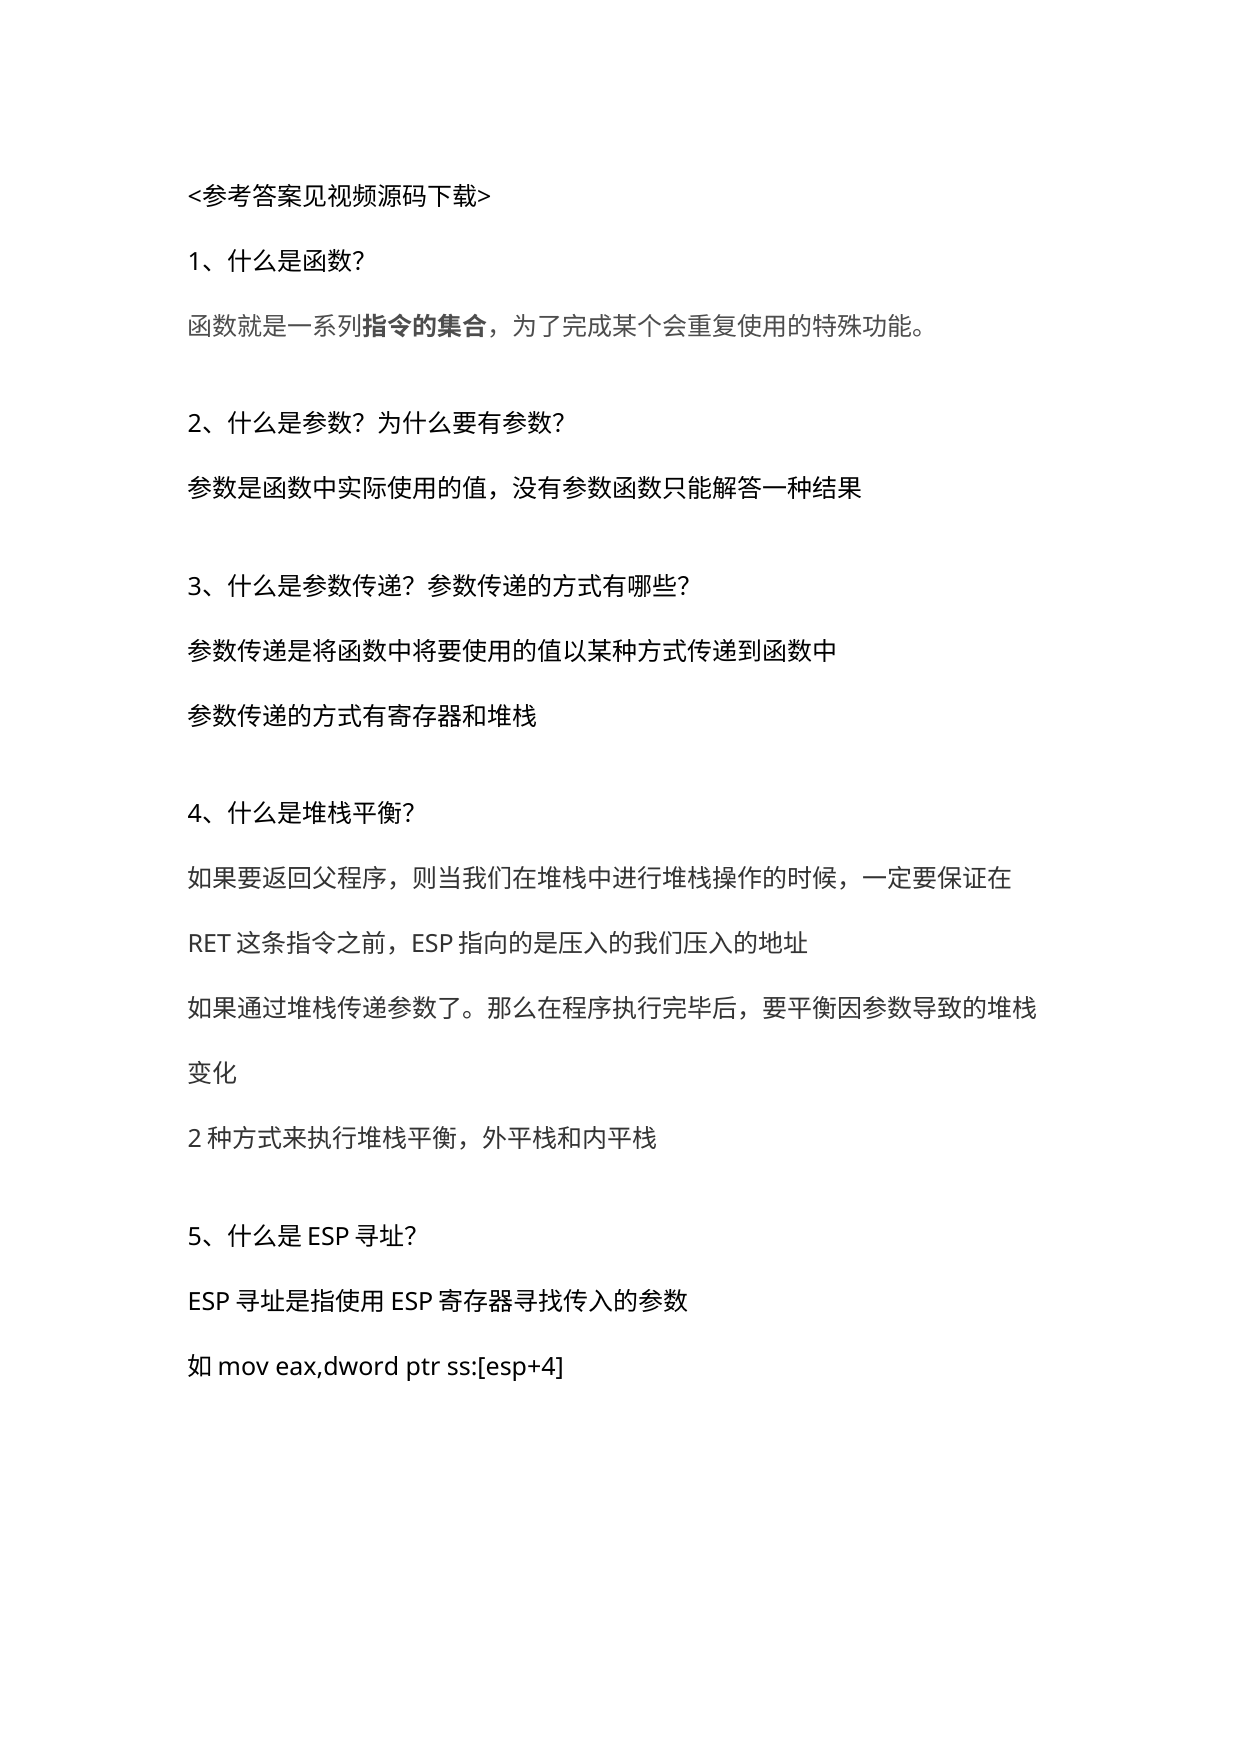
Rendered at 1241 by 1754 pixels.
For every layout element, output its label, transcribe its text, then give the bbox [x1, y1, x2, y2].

text 参数传递的方式有寄存器和堆栈 [187, 682, 1053, 747]
text 函数就是一系列指令的集合，为了完成某个会重复使用的特殊功能。 [187, 292, 1053, 357]
text 2种方式来执行堆栈平衡，外平栈和内平栈 [187, 1104, 1053, 1169]
text ESP寻址是指使用ESP寄存器寻找传入的参数 [187, 1267, 1053, 1332]
text 如果通过堆栈传递参数了。那么在程序执行完毕后，要平衡因参数导致的堆栈变化 [187, 974, 1053, 1104]
text 1、什么是函数？ [187, 227, 1053, 292]
text 参数传递是将函数中将要使用的值以某种方式传递到函数中 [187, 617, 1053, 682]
text 5、什么是ESP寻址？ [187, 1202, 1053, 1267]
text 3、什么是参数传递？参数传递的方式有哪些？ [187, 552, 1053, 617]
text 4、什么是堆栈平衡？ [187, 779, 1053, 844]
text 2、什么是参数？为什么要有参数？ [187, 389, 1053, 454]
text 如mov eax,dword ptr ss:[esp+4] [187, 1332, 1053, 1397]
text <参考答案见视频源码下载> [187, 162, 1053, 227]
text 参数是函数中实际使用的值，没有参数函数只能解答一种结果 [187, 454, 1053, 519]
text 如果要返回父程序，则当我们在堆栈中进行堆栈操作的时候，一定要保证在RET这条指令之前，ESP指向的是压入的我们压入的地址 [187, 844, 1053, 974]
